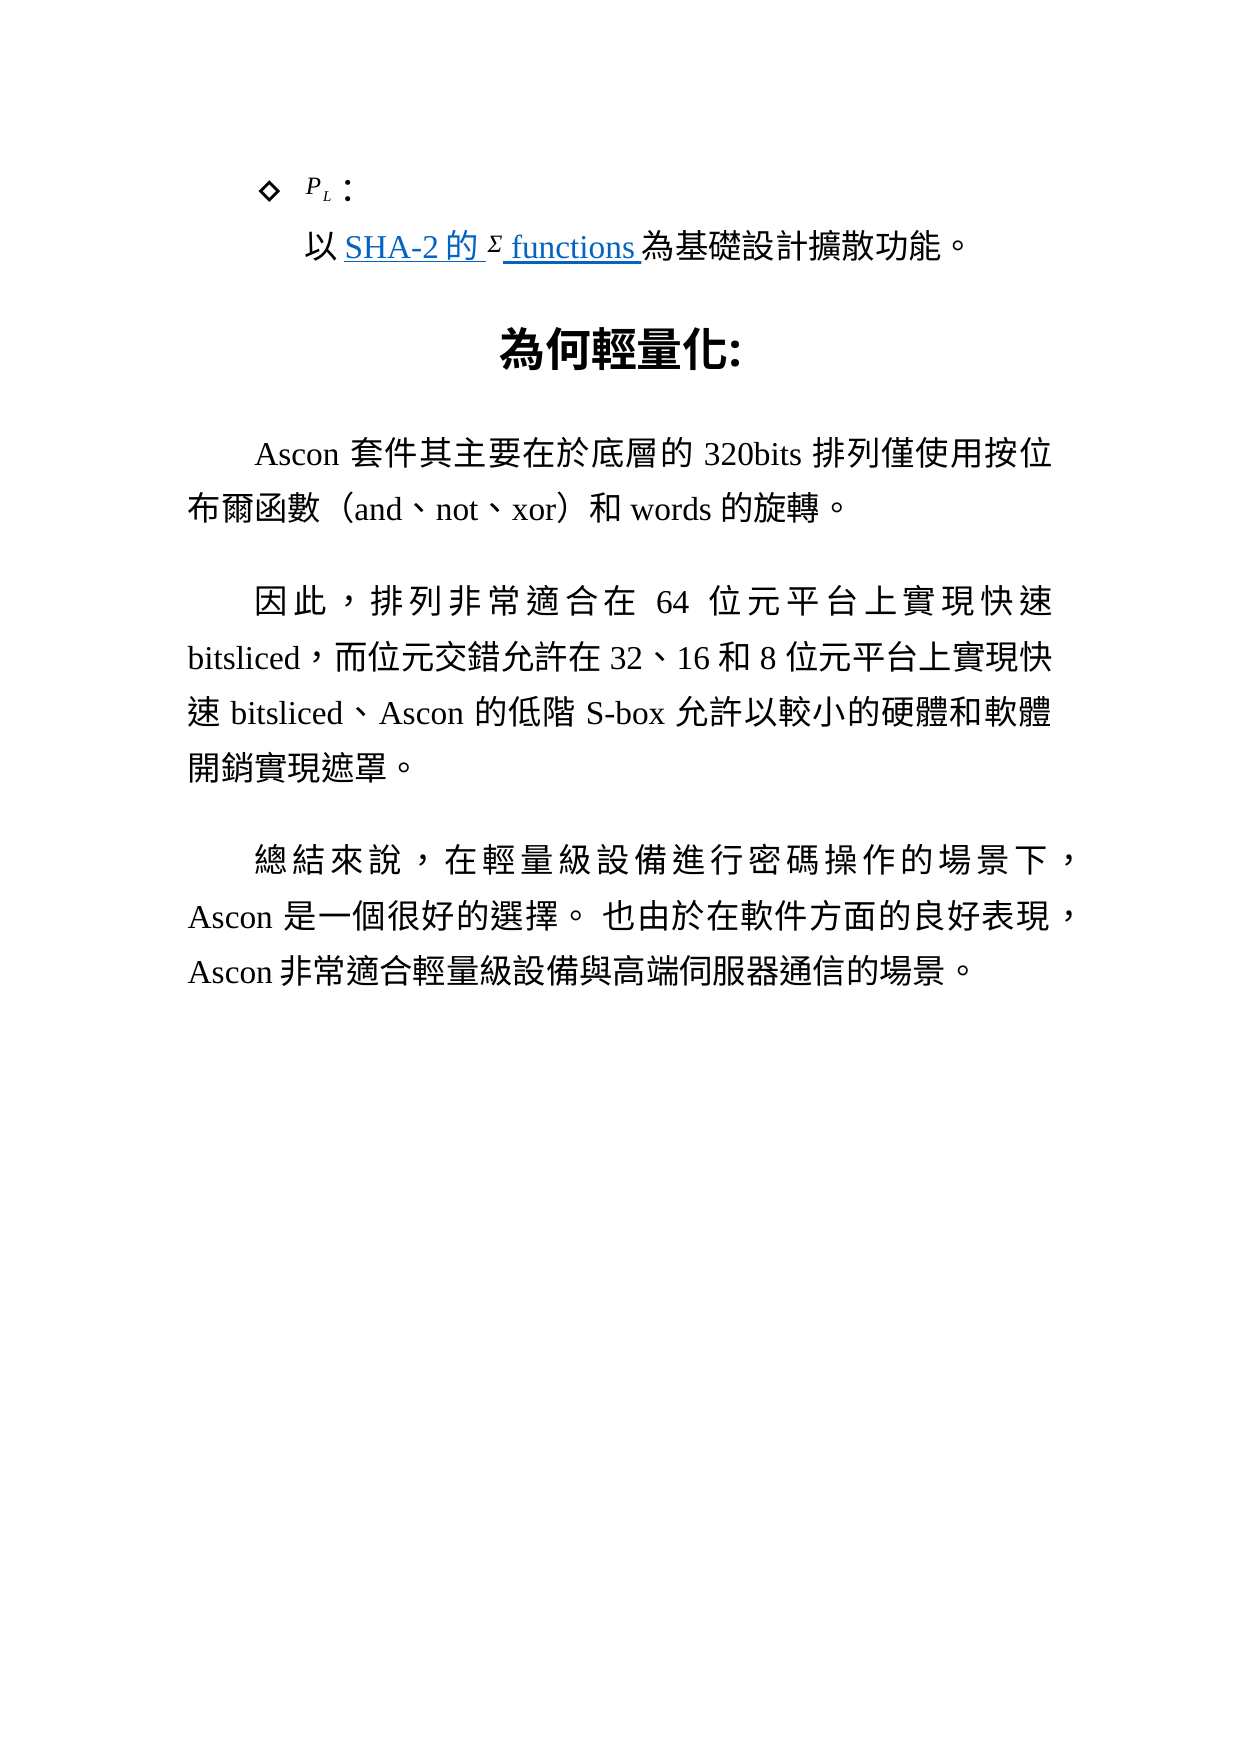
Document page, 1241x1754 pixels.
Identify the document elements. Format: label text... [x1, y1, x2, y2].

text 因此，排列非常適合在 64 位元平台上實現快速 bitsliced，而位元交錯允許在 32、16 和 8 位元平台上實現快速 bitsliced、Ascon 的低階 S-box 允許以較小的硬體和軟體開銷實現遮罩。 [187, 575, 1053, 789]
text 總結來說，在輕量級設備進行密碼操作的場景下，Ascon 是一個很好的選擇。 也由於在軟件方面的良好表現，Ascon非常適合輕量級設備與高端伺服器通信的場景。 [187, 834, 1053, 993]
list 以SHA-2的 functions為基礎設計擴散功能。 [304, 220, 1053, 268]
text Ascon 套件其主要在於底層的 320bits 排列僅使用按位布爾函數（and、not、xor）和 words 的旋轉。 [187, 427, 1053, 530]
list ： [254, 164, 1053, 213]
text 為何輕量化: [187, 313, 1053, 379]
